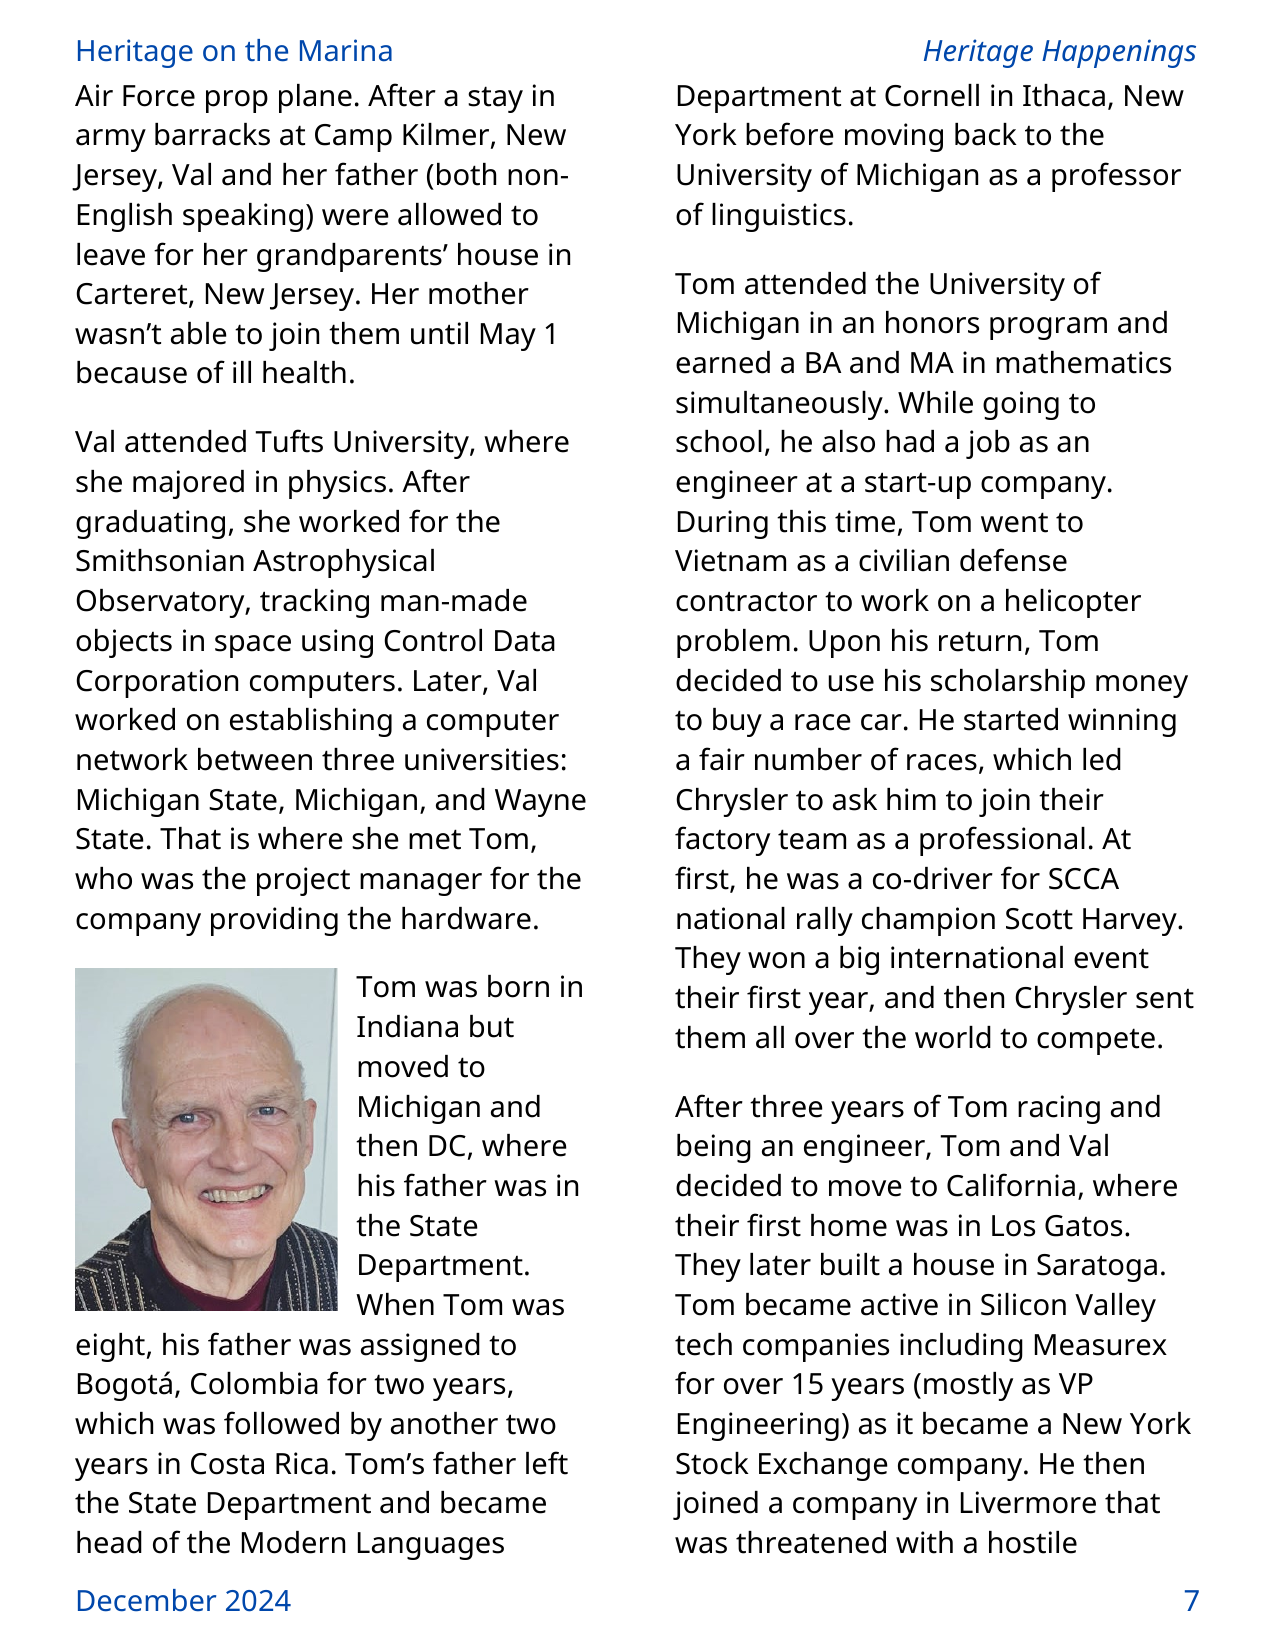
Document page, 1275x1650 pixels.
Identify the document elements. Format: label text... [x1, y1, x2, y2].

text Tom attended the University of Michigan in an honors program and earned a BA and MA in mathematics simultaneously. While going to school, he also had a job as an engineer at a start-up company. During this time, Tom went to Vietnam as a civilian defense contractor to work on a helicopter problem. Upon his return, Tom decided to use his scholarship money to buy a race car. He started winning a fair number of races, which led Chrysler to ask him to join their factory team as a professional. At first, he was a co-driver for SCCA national rally champion Scott Harvey. They won a big international event their first year, and then Chrysler sent them all over the world to compete. [675, 263, 1200, 1057]
picture [75, 968, 338, 1311]
text Tom was born in Indiana but moved to Michigan and then DC, where his father was in the State Department. When Tom was eight, his father was assigned to Bogotá, Colombia for two years, which was followed by another two years in Costa Rica. Tom’s father left the State Department and became head of the Modern Languages Department at Cornell in Ithaca, New York before moving back to the University of Michigan as a professor of linguistics. [675, 75, 1200, 234]
text Val attended Tufts University, where she majored in physics. After graduating, she worked for the Smithsonian Astrophysical Observatory, tracking man-made objects in space using Control Data Corporation computers. Later, Val worked on establishing a computer network between three universities: Michigan State, Michigan, and Wayne State. That is where she met Tom, who was the project manager for the company providing the hardware. [75, 422, 600, 938]
